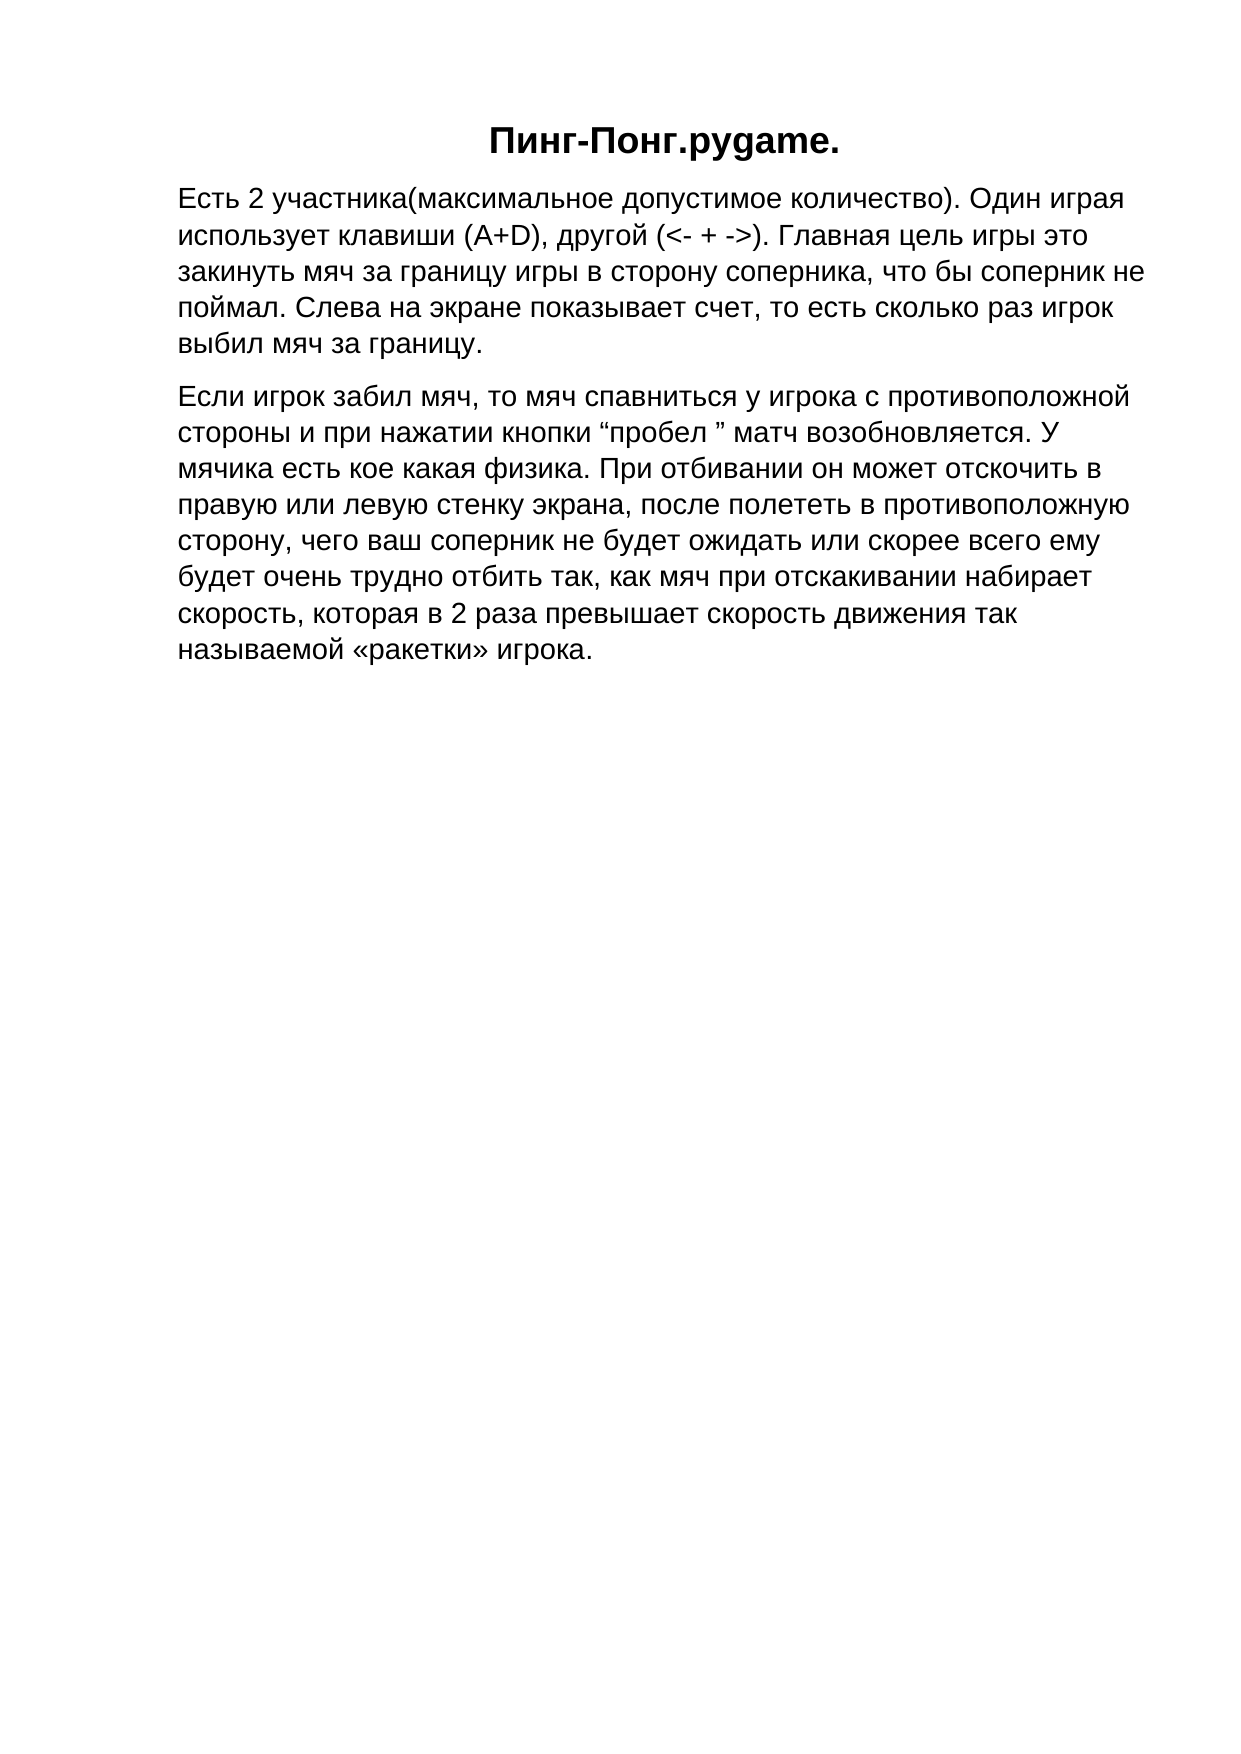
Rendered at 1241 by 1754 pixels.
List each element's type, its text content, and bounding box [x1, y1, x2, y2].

text Пинг-Понг.pygame. [177, 118, 1152, 161]
text Если игрок забил мяч, то мяч спавниться у игрока с противоположной стороны и при нажатии кнопки “пробел ” матч возобновляется. У мячика есть кое какая физика. При отбивании он может отскочить в правую или левую стенку экрана, после полететь в противоположную сторону, чего ваш соперник не будет ожидать или скорее всего ему будет очень трудно отбить так, как мяч при отскакивании набирает скорость, которая в 2 раза превышает скорость движения так называемой «ракетки» игрока. [177, 379, 1152, 665]
text Есть 2 участника(максимальное допустимое количество). Один играя использует клавиши (A+D), другой (<- + ->). Главная цель игры это закинуть мяч за границу игры в сторону соперника, что бы соперник не поймал. Слева на экране показывает счет, то есть сколько раз игрок выбил мяч за границу. [177, 181, 1152, 359]
